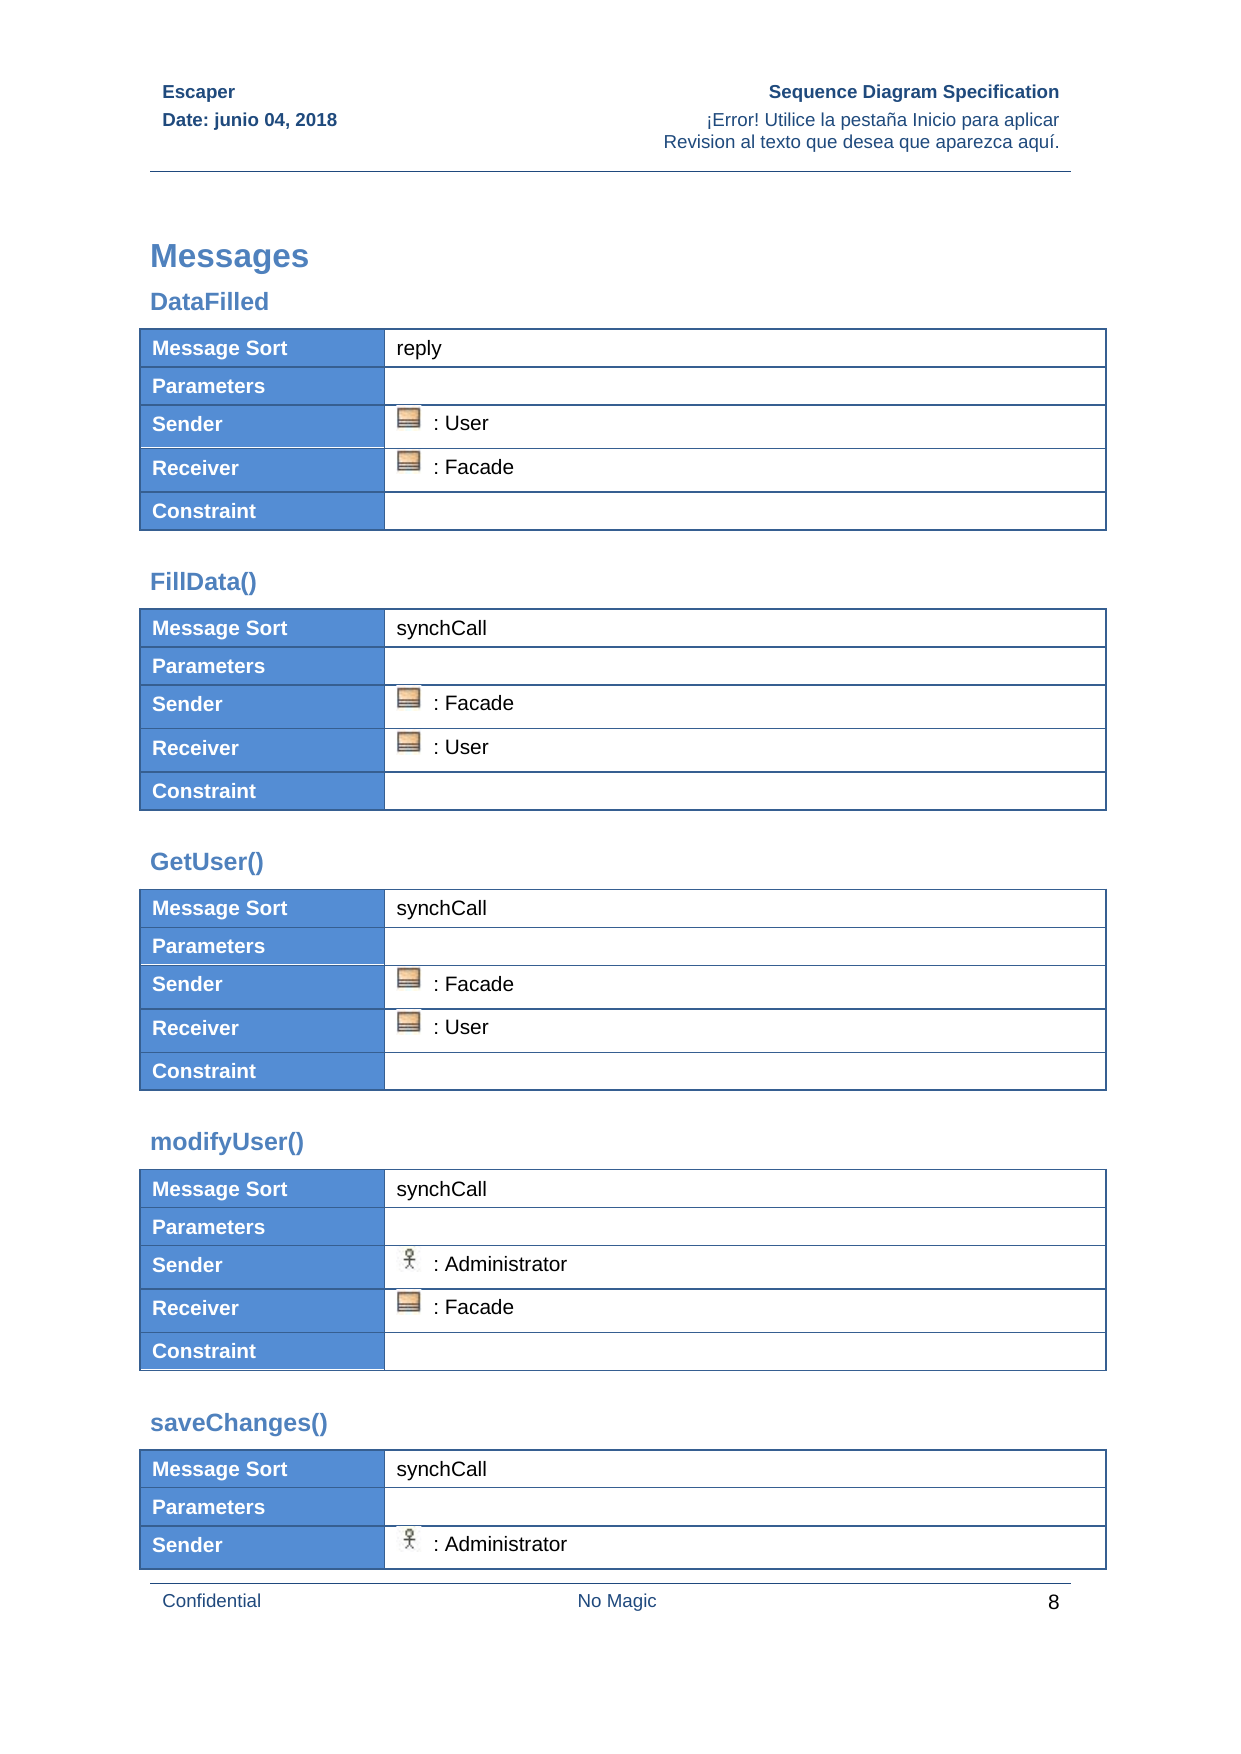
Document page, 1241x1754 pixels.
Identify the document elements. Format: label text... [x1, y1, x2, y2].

picture [396, 405, 422, 431]
table_cell Parameters [141, 1488, 384, 1525]
subtitle DataFilled [150, 287, 1090, 316]
table_header synchCall [385, 890, 1105, 926]
table_cell Sender [141, 406, 384, 447]
table_cell [385, 1053, 1105, 1089]
table_cell Parameters [141, 368, 384, 404]
table_cell Receiver [141, 449, 384, 491]
table_header synchCall [385, 1170, 1105, 1207]
picture [396, 1246, 422, 1272]
table_cell Parameters [141, 648, 384, 684]
table_cell : Facade [385, 966, 1105, 1008]
table_header Message Sort [141, 1170, 384, 1207]
table_cell Constraint [141, 493, 384, 529]
table_cell [385, 368, 1105, 404]
table_cell [385, 493, 1105, 529]
table_header Message Sort [141, 610, 384, 646]
table_cell Receiver [141, 1010, 384, 1051]
subtitle GetUser() [150, 847, 1090, 876]
table_cell Constraint [141, 1053, 384, 1089]
table_cell [385, 928, 1105, 964]
table_cell : Facade [385, 686, 1105, 728]
picture [396, 1009, 422, 1035]
table_cell Constraint [141, 1333, 384, 1369]
picture [396, 1526, 422, 1552]
table_header synchCall [385, 610, 1105, 646]
table_cell [385, 1488, 1105, 1525]
table_cell : User [385, 1010, 1105, 1051]
subtitle modifyUser() [150, 1127, 1090, 1156]
picture [396, 966, 422, 991]
table_cell : Administrator [385, 1527, 1105, 1568]
table_cell Sender [141, 1527, 384, 1568]
table_cell Receiver [141, 1290, 384, 1332]
table_cell : User [385, 729, 1105, 771]
table_cell : Facade [385, 449, 1105, 491]
table_cell Receiver [141, 729, 384, 771]
subtitle Messages [150, 236, 1090, 274]
subtitle saveChanges() [150, 1408, 1090, 1436]
table_cell Constraint [141, 773, 384, 809]
table_header Message Sort [141, 1451, 384, 1487]
table_cell Sender [141, 686, 384, 728]
picture [396, 685, 422, 711]
table_cell [385, 1208, 1105, 1245]
subtitle FillData() [150, 567, 1090, 596]
table_header reply [385, 330, 1105, 366]
table_cell [385, 648, 1105, 684]
table_header Message Sort [141, 890, 384, 926]
table_header synchCall [385, 1451, 1105, 1487]
picture [396, 729, 422, 755]
table_cell [385, 773, 1105, 809]
table_cell : Facade [385, 1290, 1105, 1332]
table_cell Sender [141, 1246, 384, 1288]
picture [396, 449, 422, 474]
table_cell Parameters [141, 1208, 384, 1245]
table_cell : User [385, 406, 1105, 447]
table_cell Sender [141, 966, 384, 1008]
table_cell Parameters [141, 928, 384, 964]
table_cell : Administrator [385, 1246, 1105, 1288]
table_header Message Sort [141, 330, 384, 366]
table_cell [385, 1333, 1105, 1369]
picture [396, 1289, 422, 1315]
